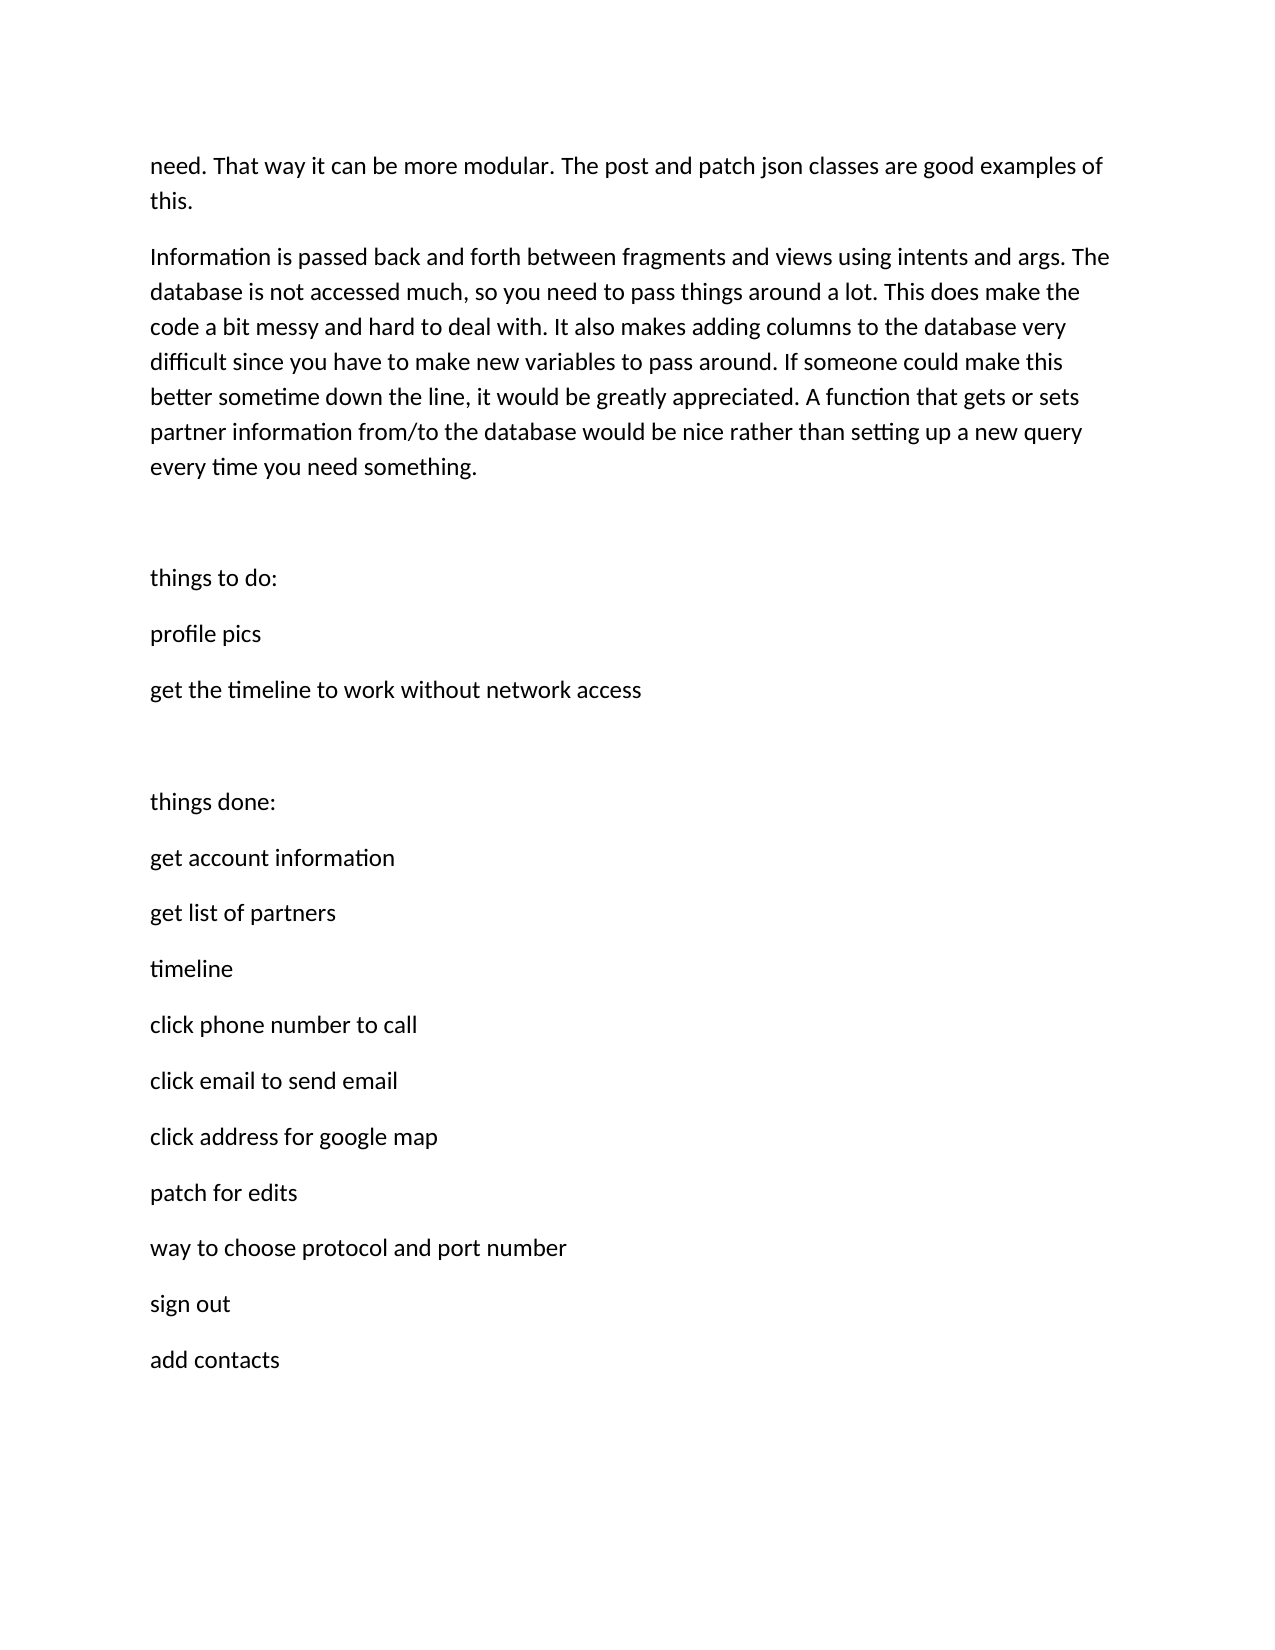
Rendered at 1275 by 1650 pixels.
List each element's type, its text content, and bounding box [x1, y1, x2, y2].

text click email to send email [150, 1065, 1125, 1096]
text timeline [150, 953, 1125, 984]
text sign out [150, 1288, 1125, 1319]
text add contacts [150, 1344, 1125, 1375]
text get list of partners [150, 897, 1125, 928]
text get the timeline to work without network access [150, 674, 1125, 705]
text click phone number to call [150, 1009, 1125, 1040]
text get account information [150, 842, 1125, 872]
text patch for edits [150, 1177, 1125, 1207]
text way to choose protocol and port number [150, 1232, 1125, 1263]
text things done: [150, 786, 1125, 816]
text Information is passed back and forth between fragments and views using intents and args. The database is not accessed much, so you need to pass things around a lot. This does make the code a bit messy and hard to deal with. It also makes adding columns to the database very difficult since you have to make new variables to pass around. If someone could make this better sometime down the line, it would be greatly appreciated. A function that gets or sets partner information from/to the database would be nice rather than setting up a new query every time you need something. [150, 241, 1125, 481]
text profile pics [150, 618, 1125, 649]
text click address for google map [150, 1121, 1125, 1151]
text things to do: [150, 562, 1125, 593]
